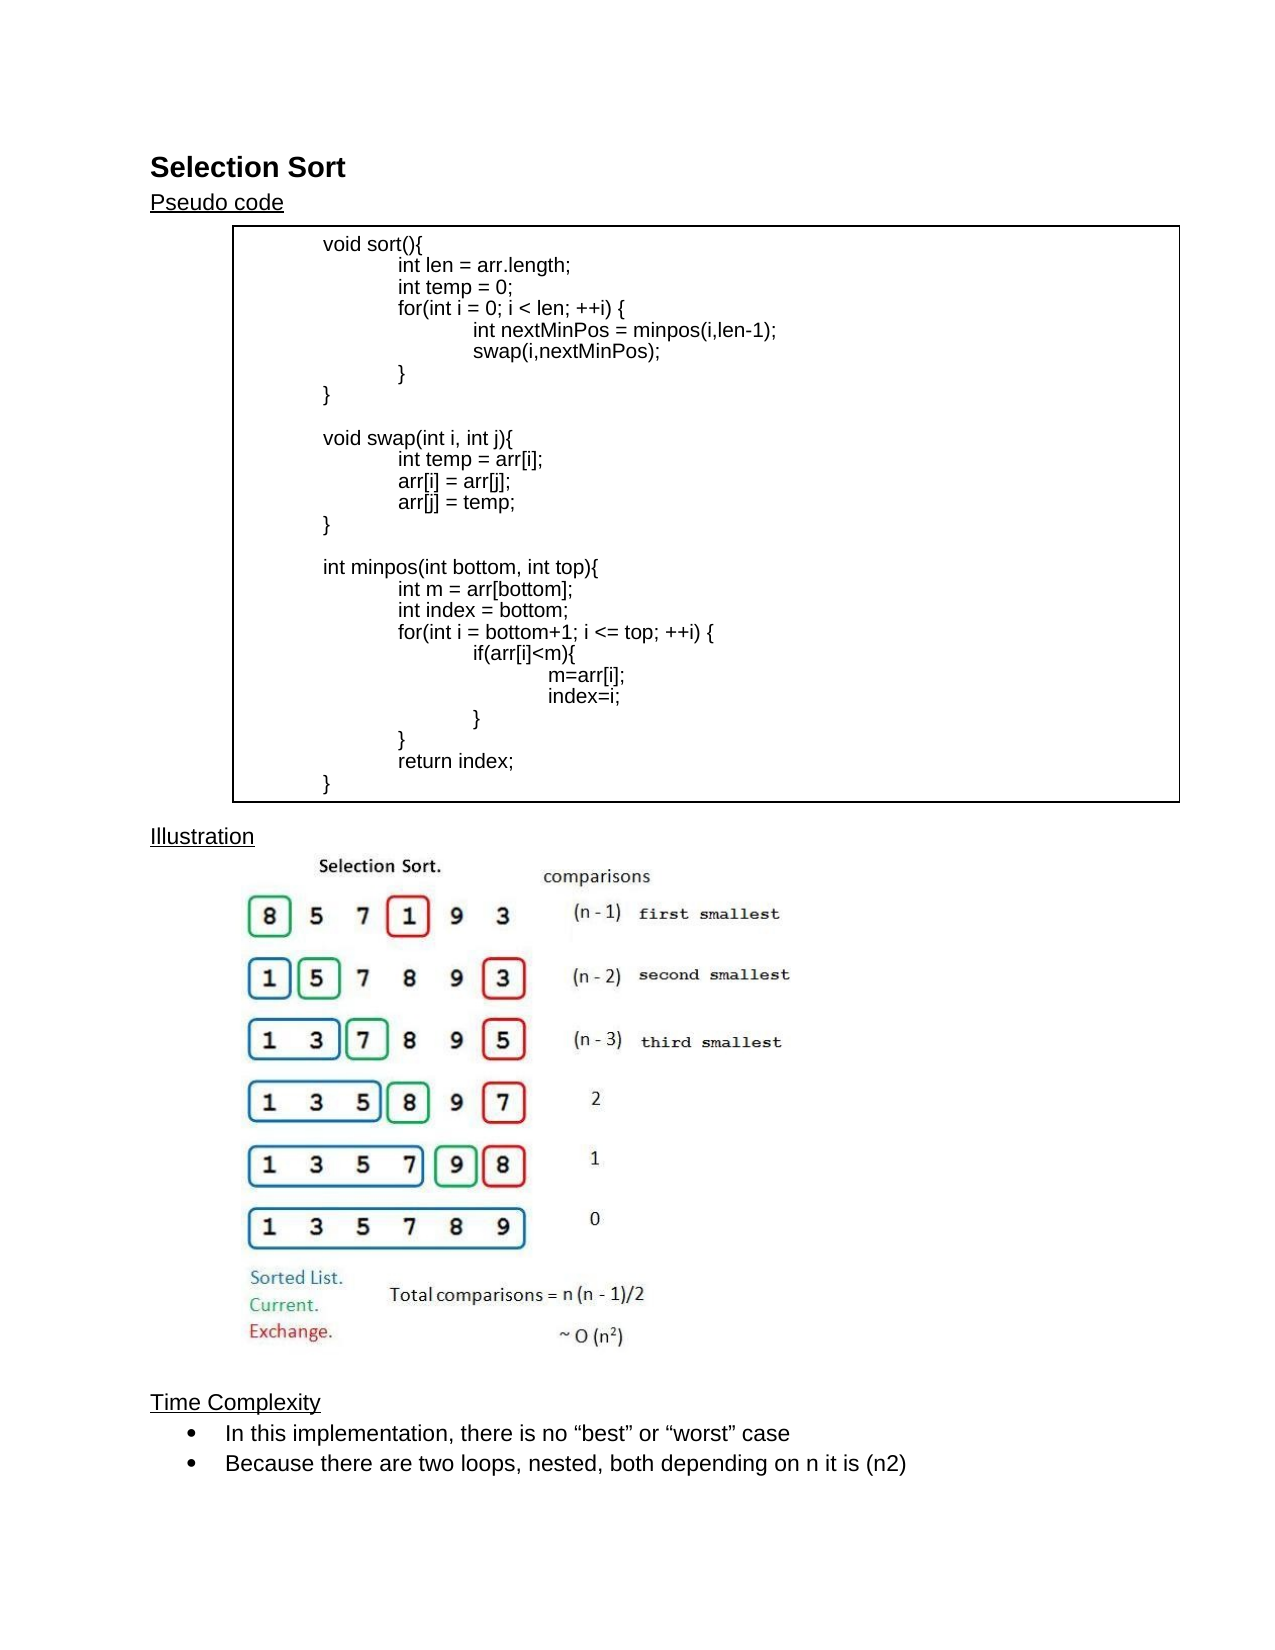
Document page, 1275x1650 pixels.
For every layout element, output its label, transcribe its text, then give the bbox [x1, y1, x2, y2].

picture [225, 853, 795, 1386]
text Time Complexity [150, 1389, 1125, 1416]
text Illustration [150, 823, 1125, 849]
list Because there are two loops, nested, both depending on n it is (n2) [187, 1450, 1125, 1476]
text Pseudo code [150, 188, 1125, 215]
list In this implementation, there is no “best” or “worst” case [187, 1419, 1125, 1446]
text Selection Sort [150, 150, 1125, 183]
